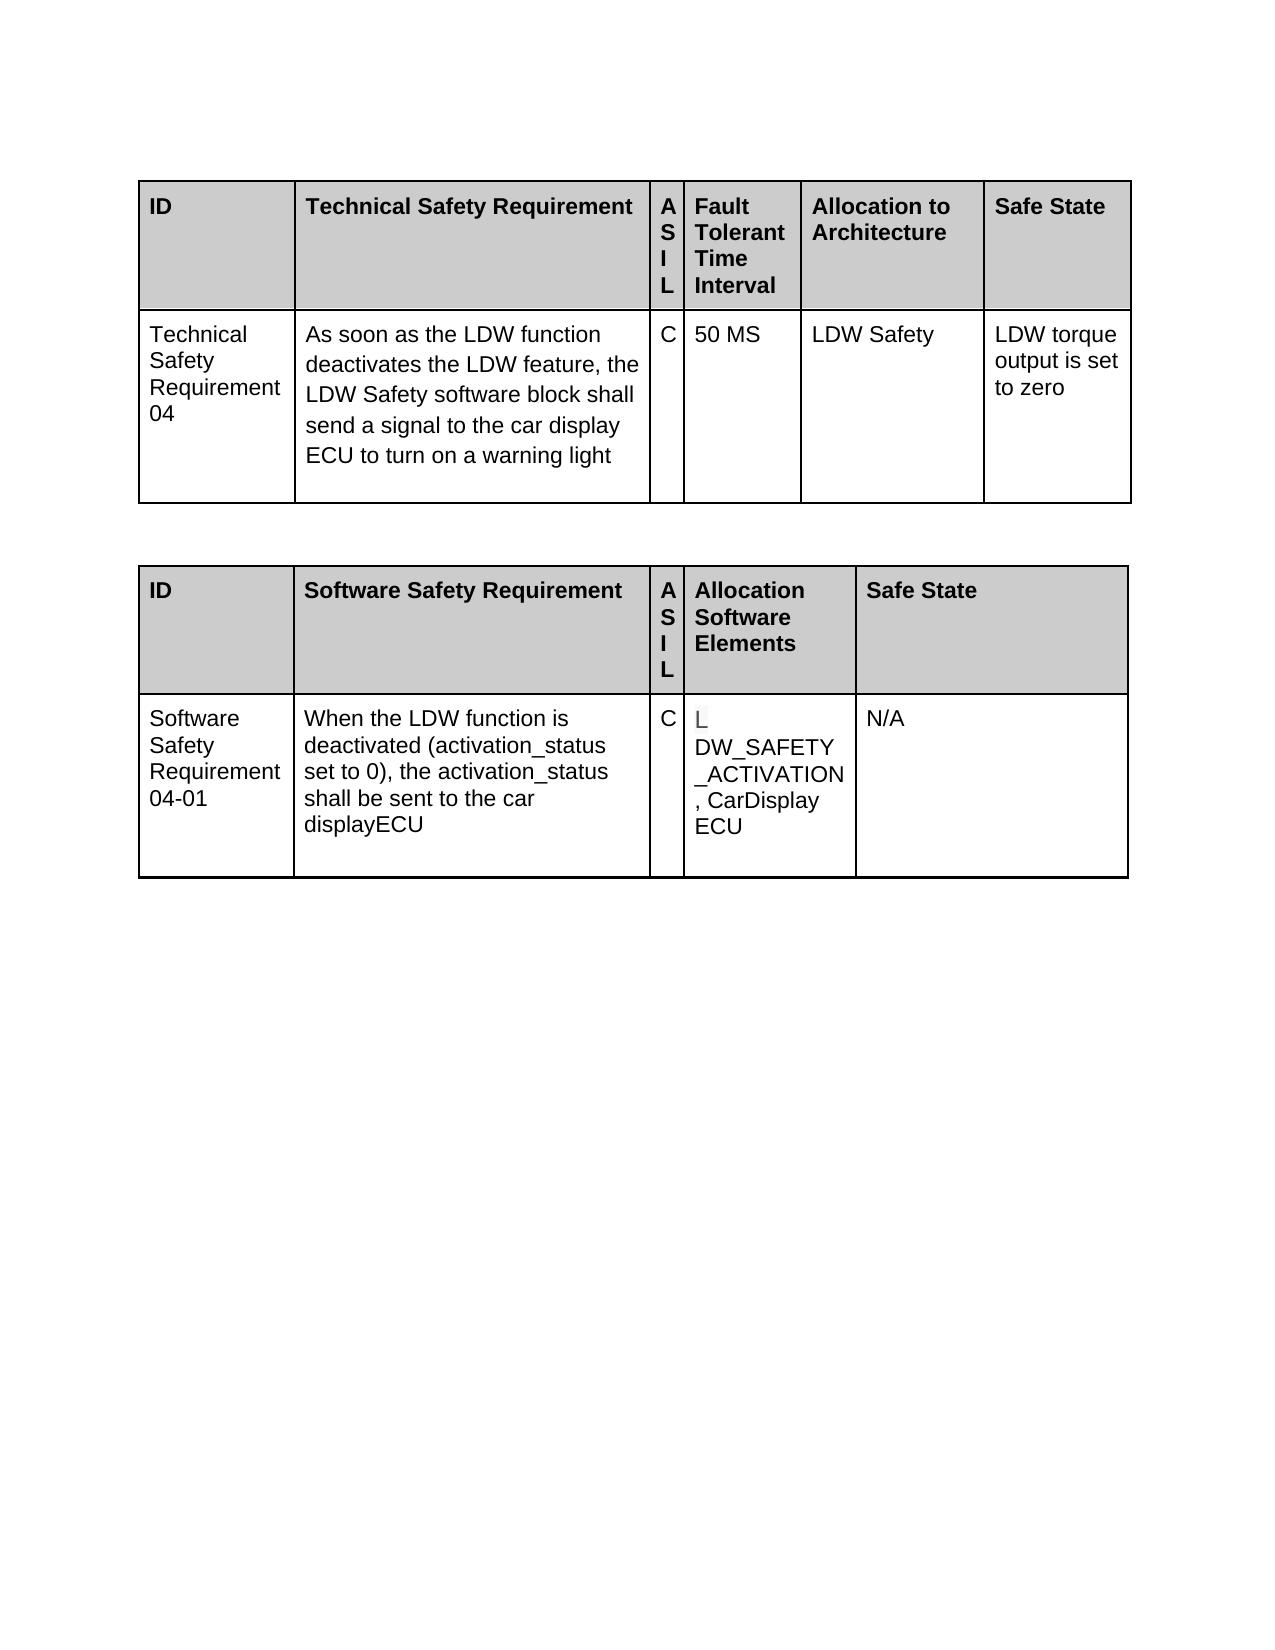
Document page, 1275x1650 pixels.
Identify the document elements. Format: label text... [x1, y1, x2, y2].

table_header Allocation Software Elements [685, 567, 855, 693]
table_cell LDW_SAFETY_ACTIVATION, CarDisplay ECU [685, 695, 855, 876]
table_cell C [651, 695, 683, 876]
table_header ASIL [651, 567, 683, 693]
table_header ID [140, 182, 294, 308]
table_cell Technical Safety Requirement 04 [140, 311, 294, 502]
table_cell Software Safety Requirement 04-01 [140, 695, 293, 876]
table_cell N/A [857, 695, 1127, 876]
table_header Fault Tolerant Time Interval [685, 182, 800, 308]
table_cell 50 MS [685, 311, 800, 502]
table_cell As soon as the LDW function deactivates the LDW feature, the LDW Safety software block shall send a signal to the car display ECU to turn on a warning light [296, 311, 649, 502]
table_header ASIL [651, 182, 683, 308]
table_header Safe State [985, 182, 1130, 308]
table_cell LDW Safety [802, 311, 983, 502]
table_header Allocation to Architecture [802, 182, 983, 308]
table_header ID [140, 567, 293, 693]
table_header Technical Safety Requirement [296, 182, 649, 308]
table_cell C [651, 311, 683, 502]
table_header Safe State [857, 567, 1127, 693]
table_cell When the LDW function is deactivated (activation_status set to 0), the activation_status shall be sent to the car displayECU [295, 695, 649, 876]
table_cell LDW torque output is set to zero [985, 311, 1130, 502]
table_header Software Safety Requirement [295, 567, 649, 693]
